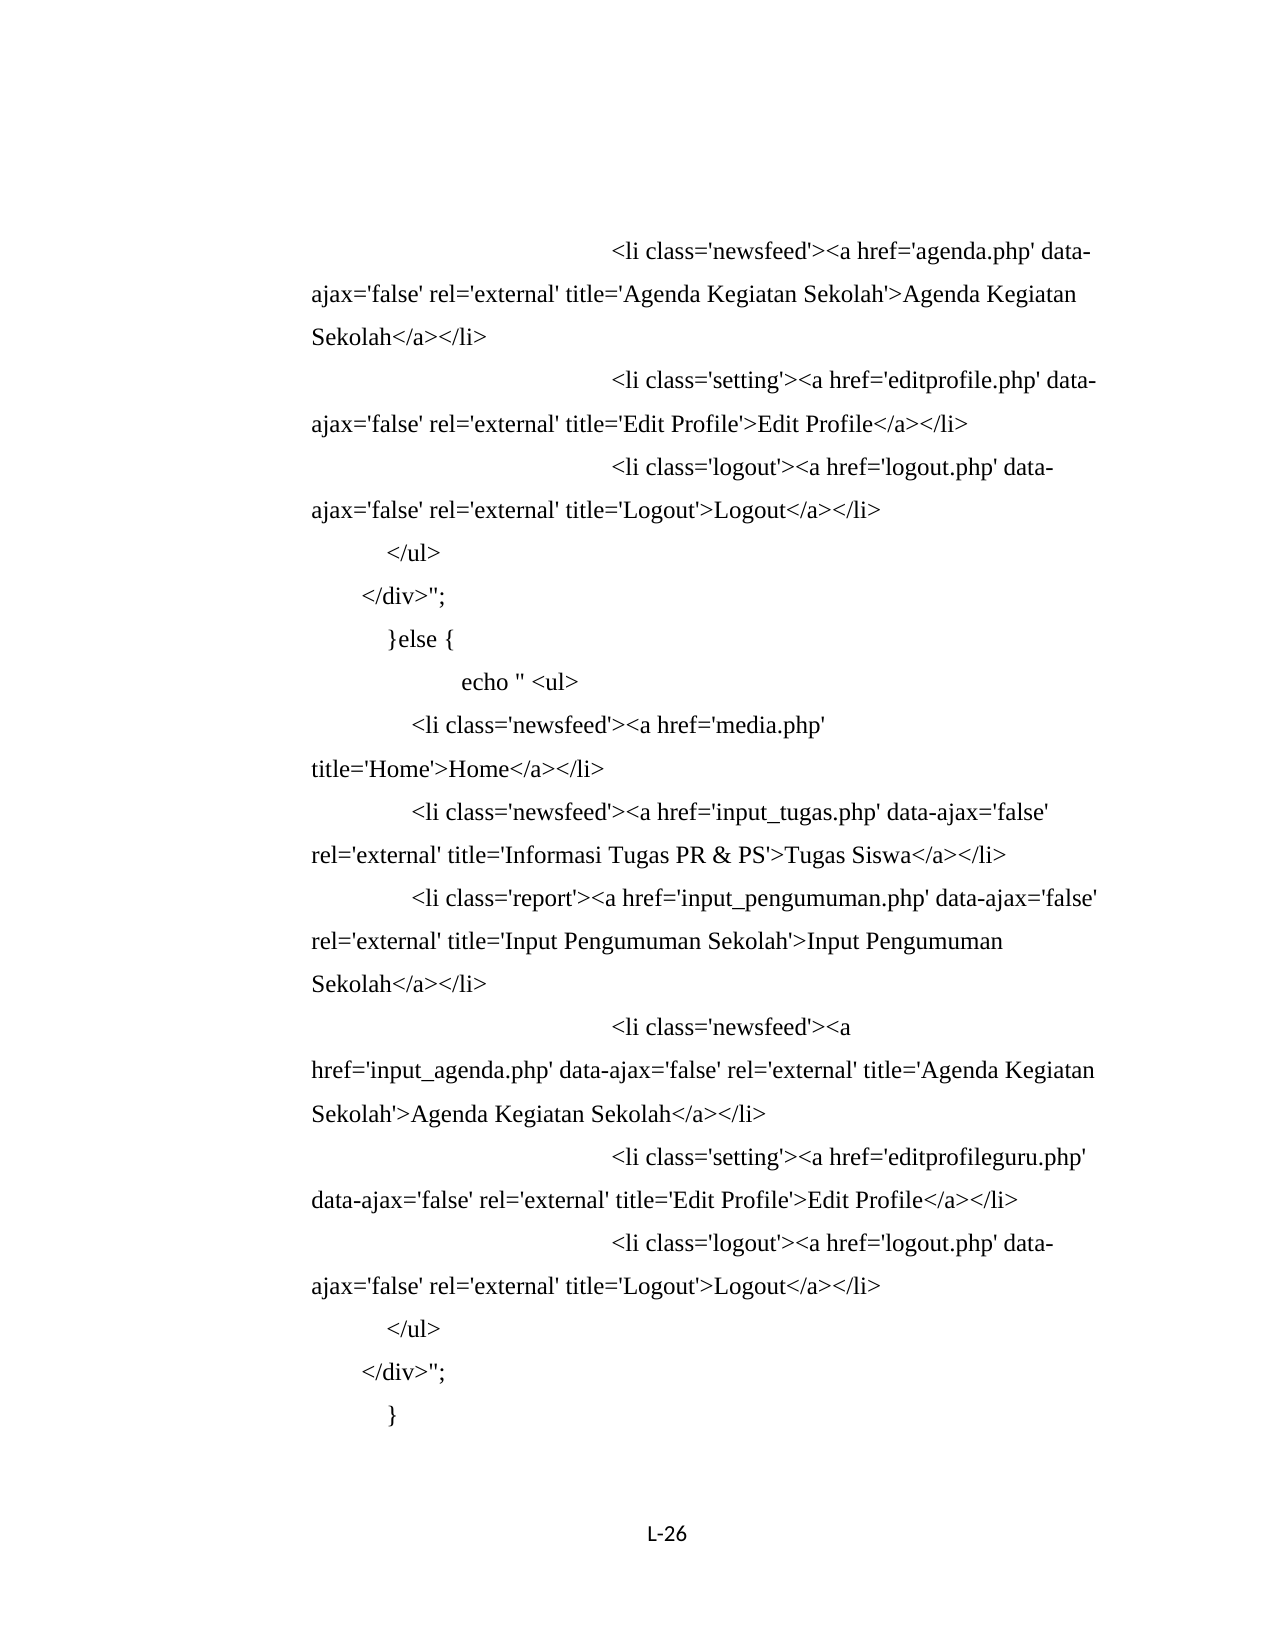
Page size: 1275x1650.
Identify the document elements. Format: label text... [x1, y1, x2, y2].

list <li class='logout'><a href='logout.php' data-ajax='false' rel='external' title='Logout'>Logout</a></li> [311, 1228, 1098, 1300]
list <li class='newsfeed'><a href='agenda.php' data-ajax='false' rel='external' title='Agenda Kegiatan Sekolah'>Agenda Kegiatan Sekolah</a></li> [311, 236, 1098, 351]
list <li class='report'><a href='input_pengumuman.php' data-ajax='false' rel='external' title='Input Pengumuman Sekolah'>Input Pengumuman Sekolah</a></li> [311, 883, 1098, 998]
list <li class='newsfeed'><a href='media.php' title='Home'>Home</a></li> [311, 711, 1098, 782]
list </ul> [311, 538, 1098, 567]
list <li class='newsfeed'><a href='input_tugas.php' data-ajax='false' rel='external' title='Informasi Tugas PR & PS'>Tugas Siswa</a></li> [311, 797, 1098, 869]
list </ul> [311, 1314, 1098, 1343]
list <li class='newsfeed'><a href='input_agenda.php' data-ajax='false' rel='external' title='Agenda Kegiatan Sekolah'>Agenda Kegiatan Sekolah</a></li> [311, 1012, 1098, 1127]
list }else { [311, 624, 1098, 653]
list <li class='logout'><a href='logout.php' data-ajax='false' rel='external' title='Logout'>Logout</a></li> [311, 452, 1098, 524]
list } [311, 1401, 1098, 1429]
list <li class='setting'><a href='editprofileguru.php' data-ajax='false' rel='external' title='Edit Profile'>Edit Profile</a></li> [311, 1142, 1098, 1214]
list </div>"; [311, 1357, 1098, 1386]
list </div>"; [311, 581, 1098, 610]
list echo " <ul> [311, 667, 1098, 696]
list <li class='setting'><a href='editprofile.php' data-ajax='false' rel='external' title='Edit Profile'>Edit Profile</a></li> [311, 366, 1098, 437]
